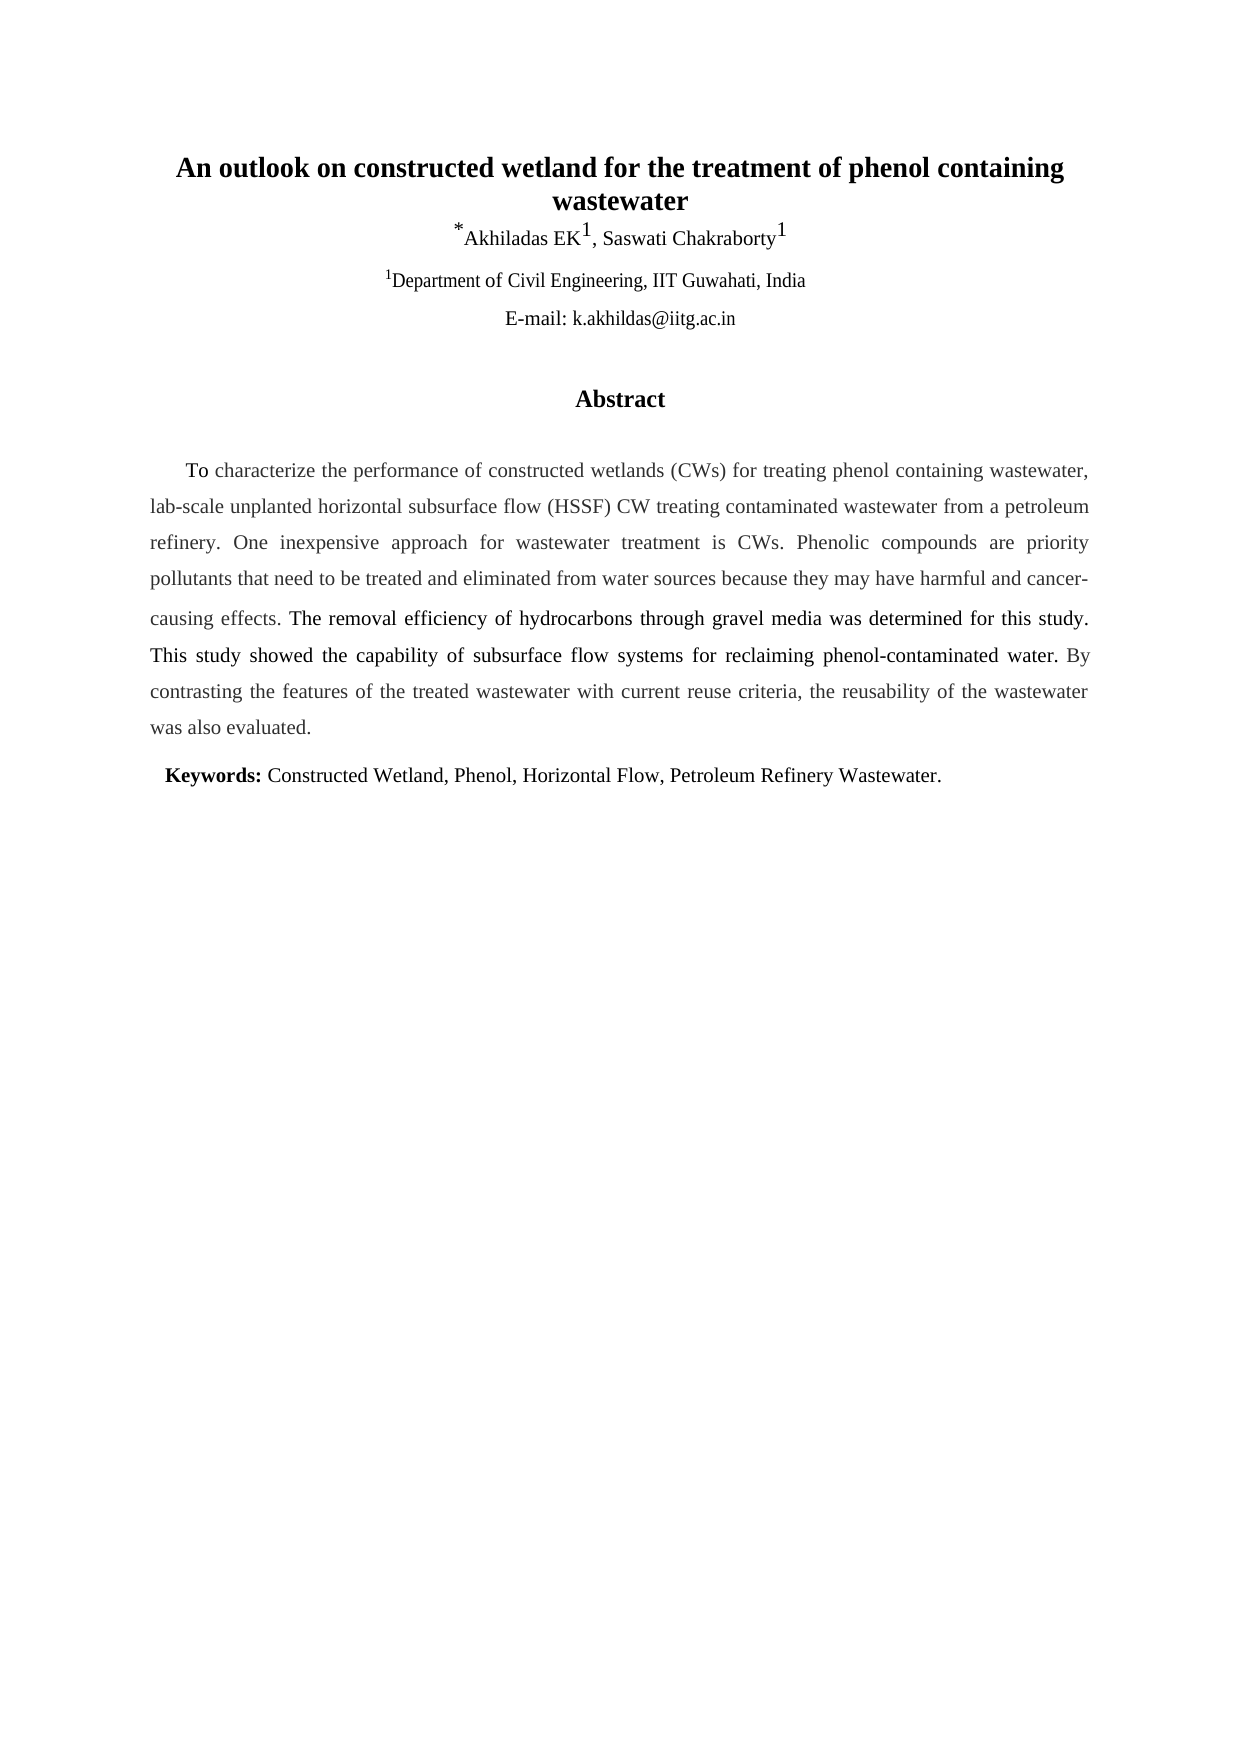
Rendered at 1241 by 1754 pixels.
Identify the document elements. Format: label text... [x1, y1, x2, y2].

text To characterize the performance of constructed wetlands (CWs) for treating phenol containing wastewater, lab-scale unplanted horizontal subsurface flow (HSSF) CW treating contaminated wastewater from a petroleum refinery. One inexpensive approach for wastewater treatment is CWs. Phenolic compounds are priority pollutants that need to be treated and eliminated from water sources because they may have harmful and cancer-causing effects. The removal efficiency of hydrocarbons through gravel media was determined for this study. This study showed the capability of subsurface flow systems for reclaiming phenol-contaminated water. By contrasting the features of the treated wastewater with current reuse criteria, the reusability of the wastewater was also evaluated. [150, 458, 1090, 739]
text An outlook on constructed wetland for the treatment of phenol containing wastewater [150, 150, 1090, 217]
text E-mail: k.akhildas@iitg.ac.in [150, 305, 1090, 329]
text Abstract [150, 384, 1090, 413]
text *Akhiladas EK1, Saswati Chakraborty1 [150, 217, 1090, 249]
text Keywords: Constructed Wetland, Phenol, Horizontal Flow, Petroleum Refinery Wastewater. [161, 763, 1032, 787]
text 1Department of Civil Engineering, IIT Guwahati, India [334, 266, 856, 292]
